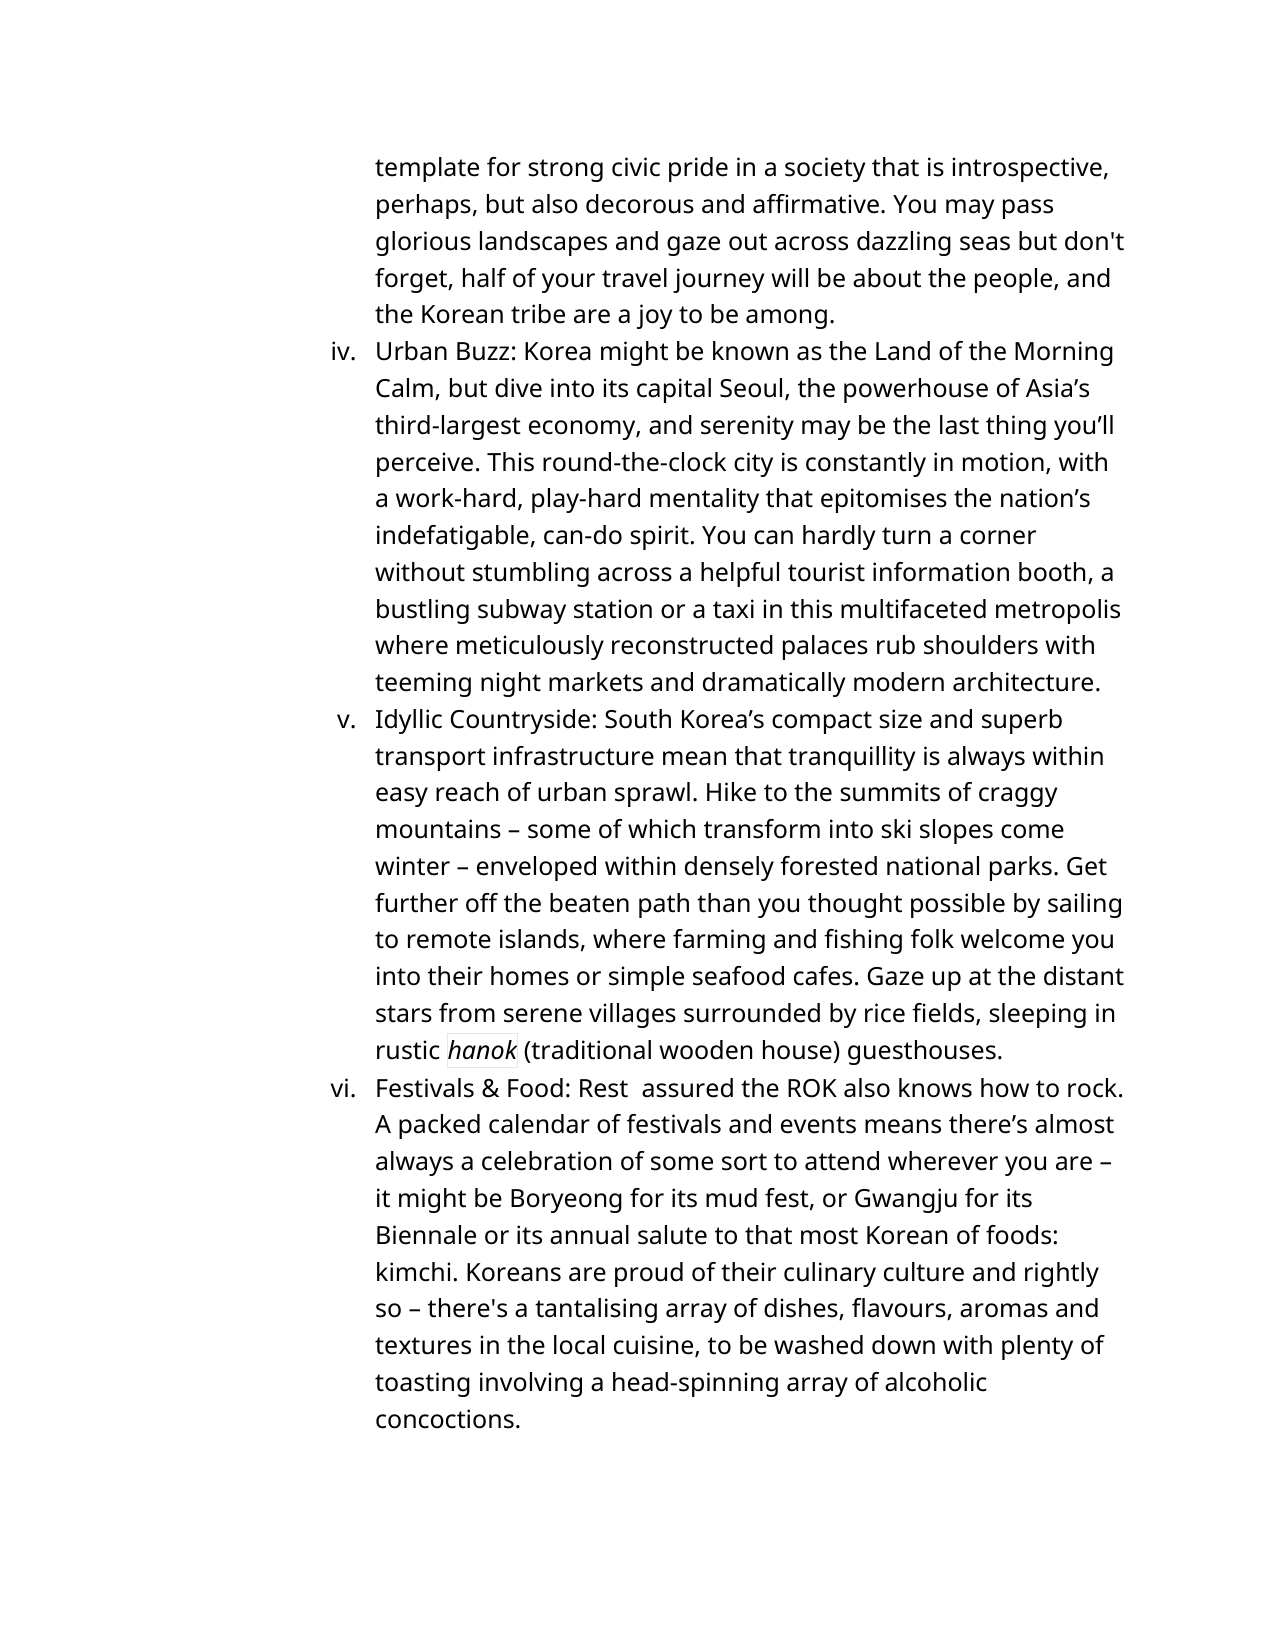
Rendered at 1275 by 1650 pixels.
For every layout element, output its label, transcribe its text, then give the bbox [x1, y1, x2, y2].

list Festivals & Food: Rest assured the ROK also knows how to rock. A packed calendar of festivals and events means there’s almost always a celebration of some sort to attend wherever you are – it might be Boryeong for its mud fest, or Gwangju for its Biennale or its annual salute to that most Korean of foods: kimchi. Koreans are proud of their culinary culture and rightly so – there's a tantalising array of dishes, flavours, aromas and textures in the local cuisine, to be washed down with plenty of toasting involving a head-spinning array of alcoholic concoctions. [356, 1070, 1125, 1435]
list Idyllic Countryside: South Korea’s compact size and superb transport infrastructure mean that tranquillity is always within easy reach of urban sprawl. Hike to the summits of craggy mountains – some of which transform into ski slopes come winter – enveloped within densely forested national parks. Get further off the beaten path than you thought possible by sailing to remote islands, where farming and fishing folk welcome you into their homes or simple seafood cafes. Gaze up at the distant stars from serene villages surrounded by rice fields, sleeping in rustic hanok (traditional wooden house) guesthouses. [356, 702, 1125, 1068]
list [356, 150, 1125, 331]
list Urban Buzz: Korea might be known as the Land of the Morning Calm, but dive into its capital Seoul, the powerhouse of Asia’s third-largest economy, and serenity may be the last thing you’ll perceive. This round-the-clock city is constantly in motion, with a work-hard, play-hard mentality that epitomises the nation’s indefatigable, can-do spirit. You can hardly turn a corner without stumbling across a helpful tourist information booth, a bustling subway station or a taxi in this multifaceted metropolis where meticulously reconstructed palaces rub shoulders with teeming night markets and dramatically modern architecture. [356, 334, 1125, 699]
